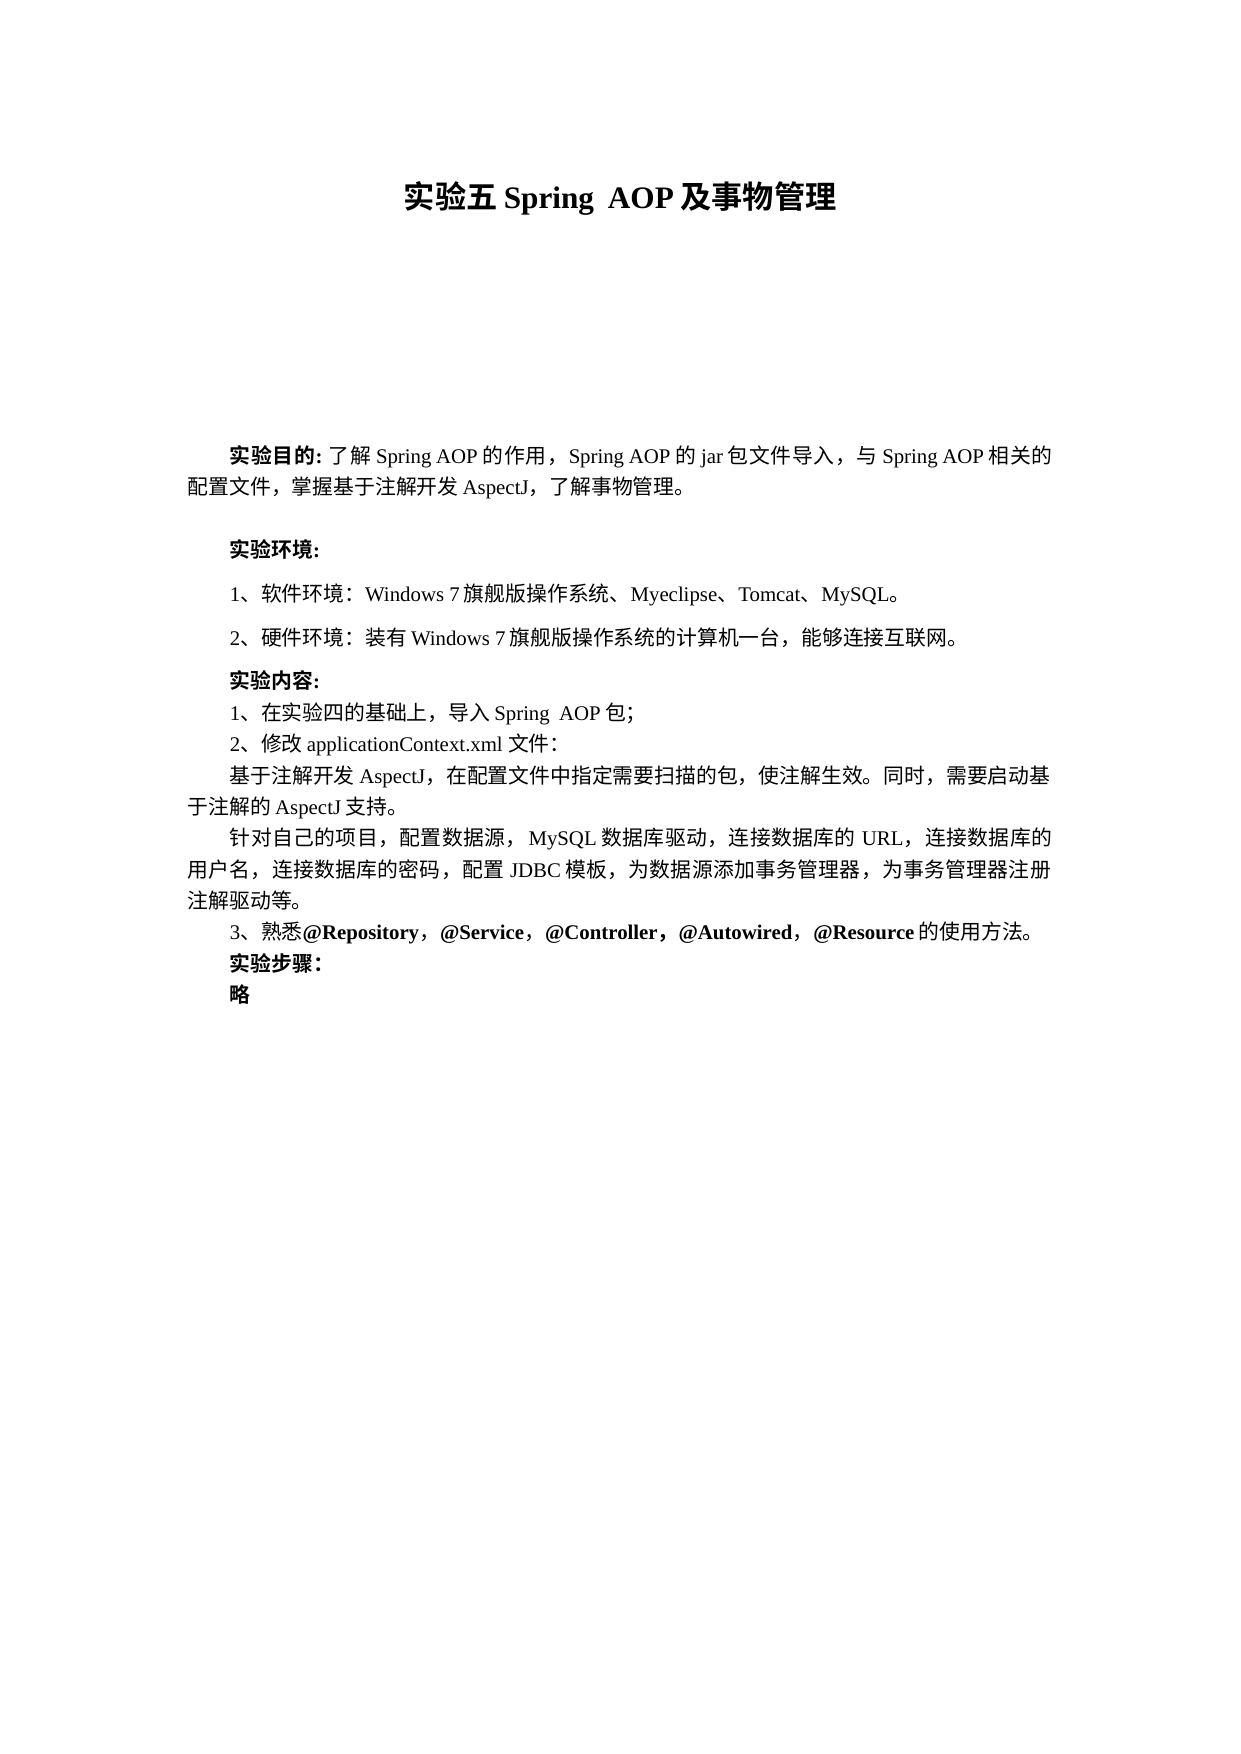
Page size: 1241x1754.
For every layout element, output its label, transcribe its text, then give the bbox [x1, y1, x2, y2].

text 实验环境: [187, 532, 1053, 563]
text 1、在实验四的基础上，导入Spring AOP包； [187, 695, 1053, 726]
text 2、修改applicationContext.xml 文件： [187, 726, 1053, 758]
text 略 [187, 977, 1053, 1008]
text 1、软件环境：Windows 7旗舰版操作系统、Myeclipse、Tomcat、MySQL。 [187, 576, 1053, 607]
subtitle 实验五Spring AOP及事物管理 [187, 162, 1053, 227]
text 实验步骤： [187, 946, 1053, 977]
text 基于注解开发AspectJ，在配置文件中指定需要扫描的包，使注解生效。同时，需要启动基于注解的AspectJ支持。 [187, 758, 1053, 820]
text 实验目的: 了解Spring AOP的作用，Spring AOP的jar包文件导入，与Spring AOP相关的配置文件，掌握基于注解开发AspectJ，了解事物管理。 [187, 438, 1053, 501]
text 2、硬件环境：装有Windows 7旗舰版操作系统的计算机一台，能够连接互联网。 [187, 620, 1053, 651]
text 实验内容: [187, 664, 1053, 695]
text 3、熟悉@Repository，@Service，@Controller，@Autowired，@Resource的使用方法。 [187, 914, 1053, 946]
text 针对自己的项目，配置数据源，MySQL数据库驱动，连接数据库的URL，连接数据库的用户名，连接数据库的密码，配置JDBC模板，为数据源添加事务管理器，为事务管理器注册注解驱动等。 [187, 820, 1053, 914]
